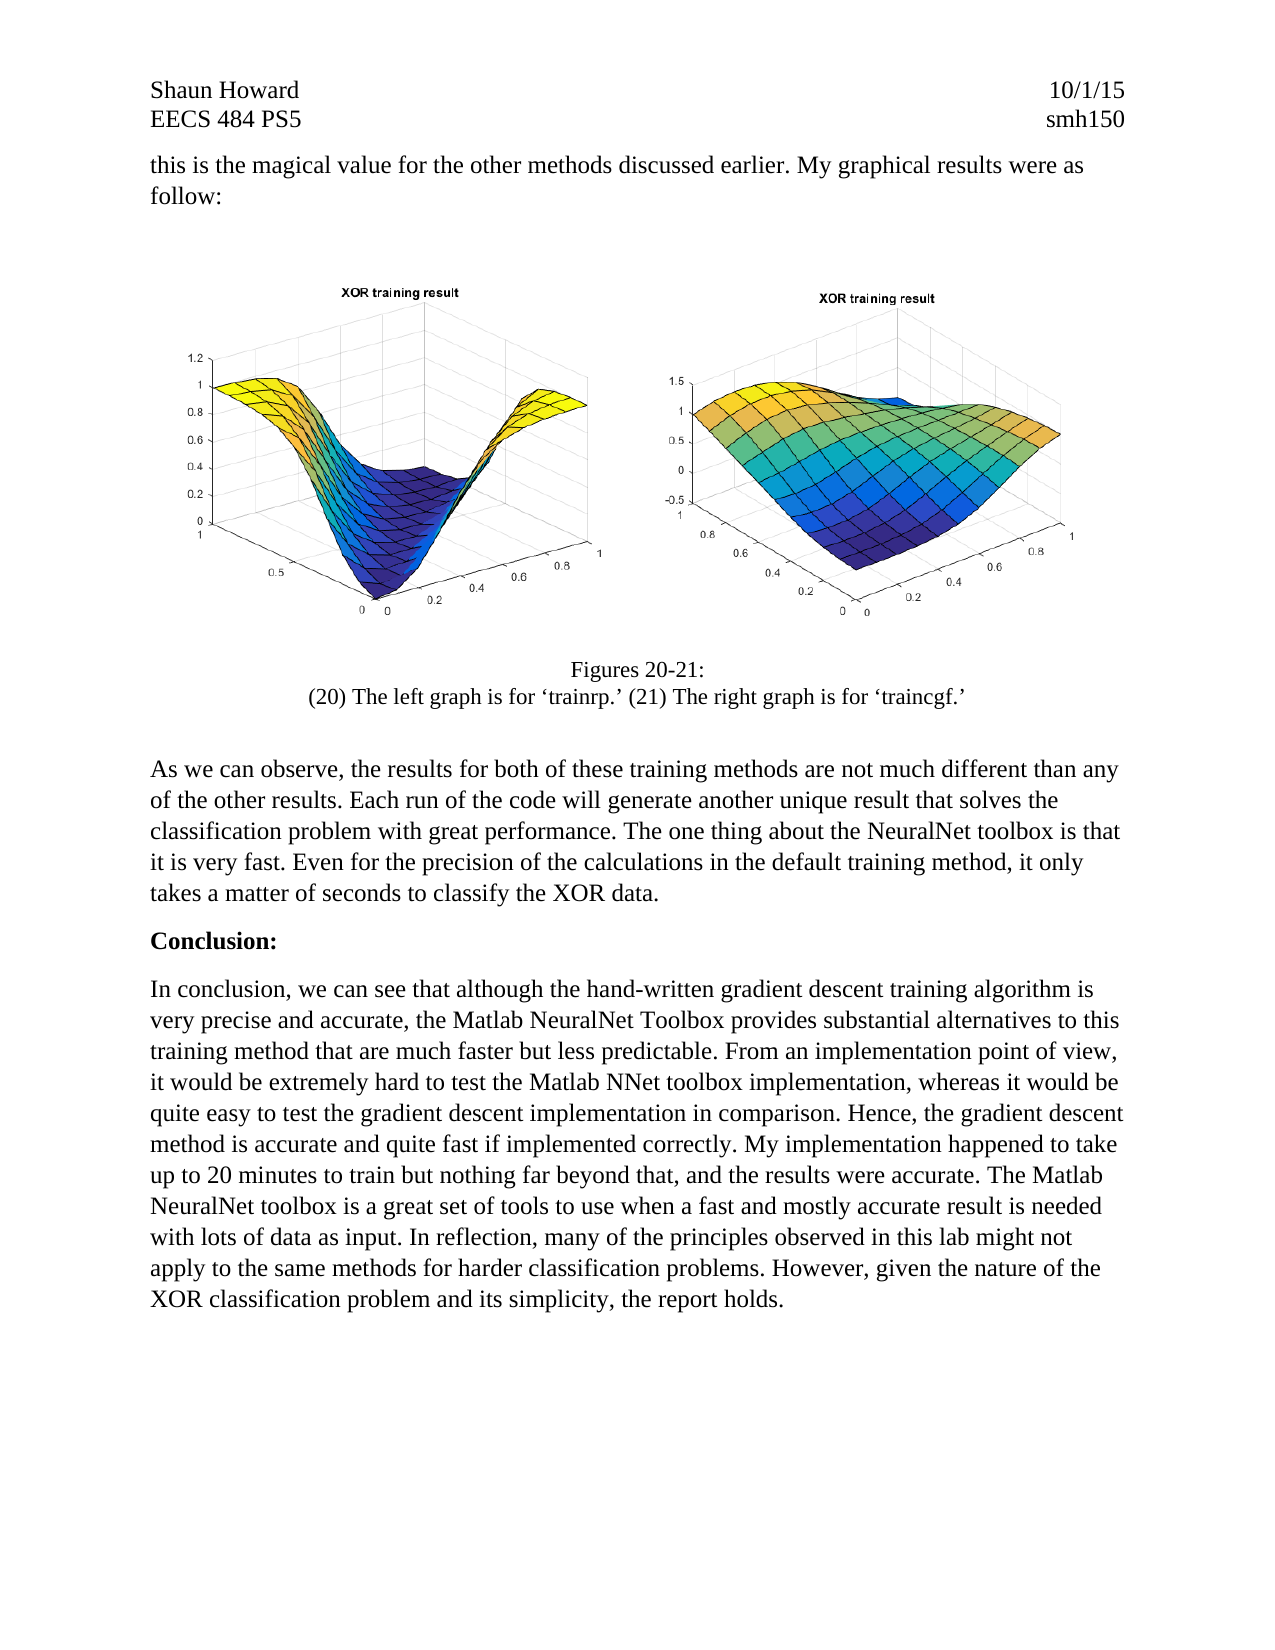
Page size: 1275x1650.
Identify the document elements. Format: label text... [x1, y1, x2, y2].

text In conclusion, we can see that although the hand-written gradient descent training algorithm is very precise and accurate, the Matlab NeuralNet Toolbox provides substantial alternatives to this training method that are much faster but less predictable. From an implementation point of view, it would be extremely hard to test the Matlab NNet toolbox implementation, whereas it would be quite easy to test the gradient descent implementation in comparison. Hence, the gradient descent method is accurate and quite fast if implemented correctly. My implementation happened to take up to 20 minutes to train but nothing far beyond that, and the results were accurate. The Matlab NeuralNet toolbox is a great set of tools to use when a fast and mostly accurate result is needed with lots of data as input. In reflection, many of the principles observed in this lab might not apply to the same methods for harder classification problems. However, given the nature of the XOR classification problem and its simplicity, the report holds. [150, 974, 1125, 1313]
text (20) The left graph is for ‘trainrp.’ (21) The right graph is for ‘traincgf.’ [150, 683, 1125, 709]
text As we can observe, the results for both of these training methods are not much different than any of the other results. Each run of the code will generate another unique result that solves the classification problem with great performance. The one thing about the NeuralNet toolbox is that it is very fast. Even for the precision of the calculations in the default training method, it only takes a matter of seconds to classify the XOR data. [150, 754, 1125, 907]
picture [150, 276, 1105, 638]
text Figures 20-21: [150, 656, 1125, 683]
text Conclusion: [150, 926, 1125, 955]
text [150, 150, 1125, 210]
